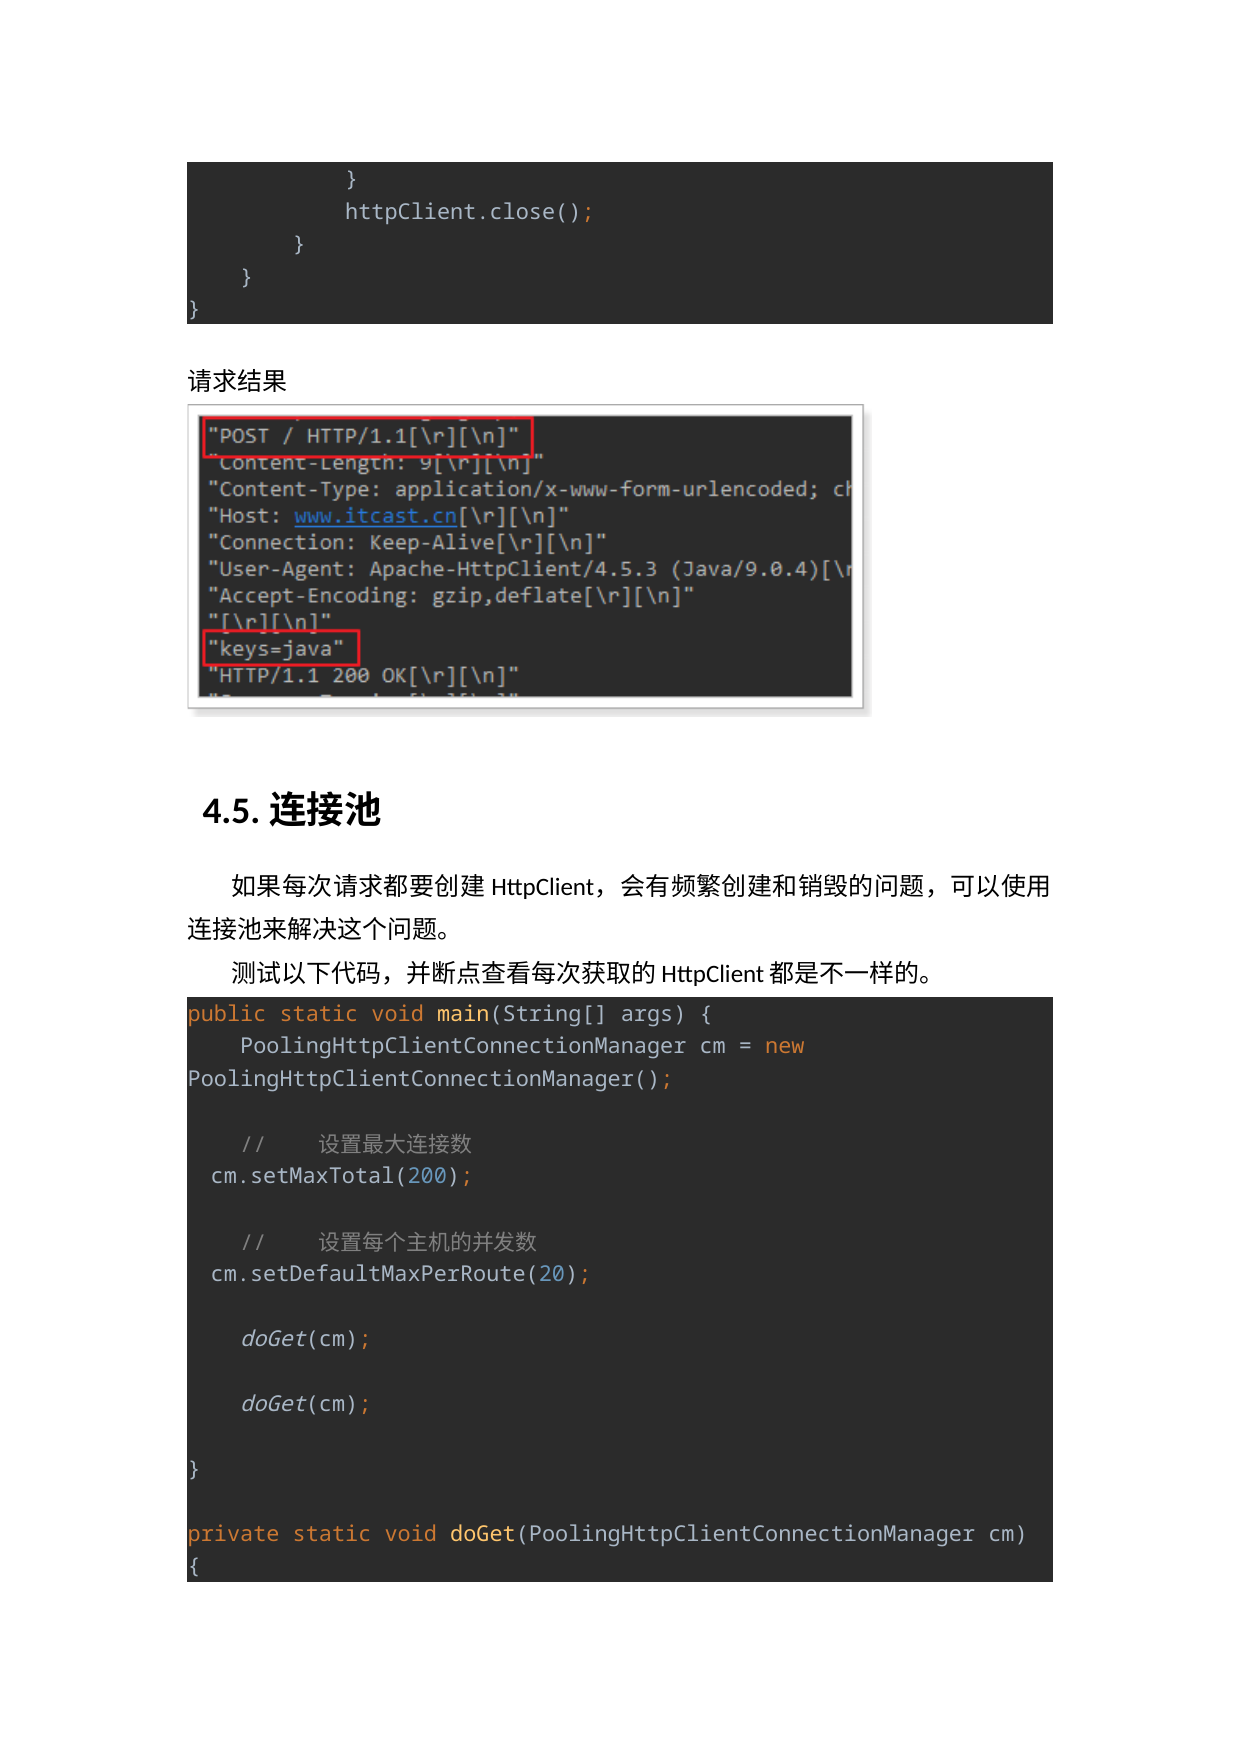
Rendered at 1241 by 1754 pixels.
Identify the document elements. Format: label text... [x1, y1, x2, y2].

picture [187, 404, 872, 717]
subtitle 连接池 [202, 780, 1053, 835]
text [187, 997, 1053, 1582]
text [187, 162, 1053, 324]
text 如果每次请求都要创建HttpClient，会有频繁创建和销毁的问题，可以使用连接池来解决这个问题。 [187, 866, 1053, 946]
text 请求结果 [187, 361, 1053, 397]
text 测试以下代码，并断点查看每次获取的HttpClient都是不一样的。 [187, 953, 1053, 989]
